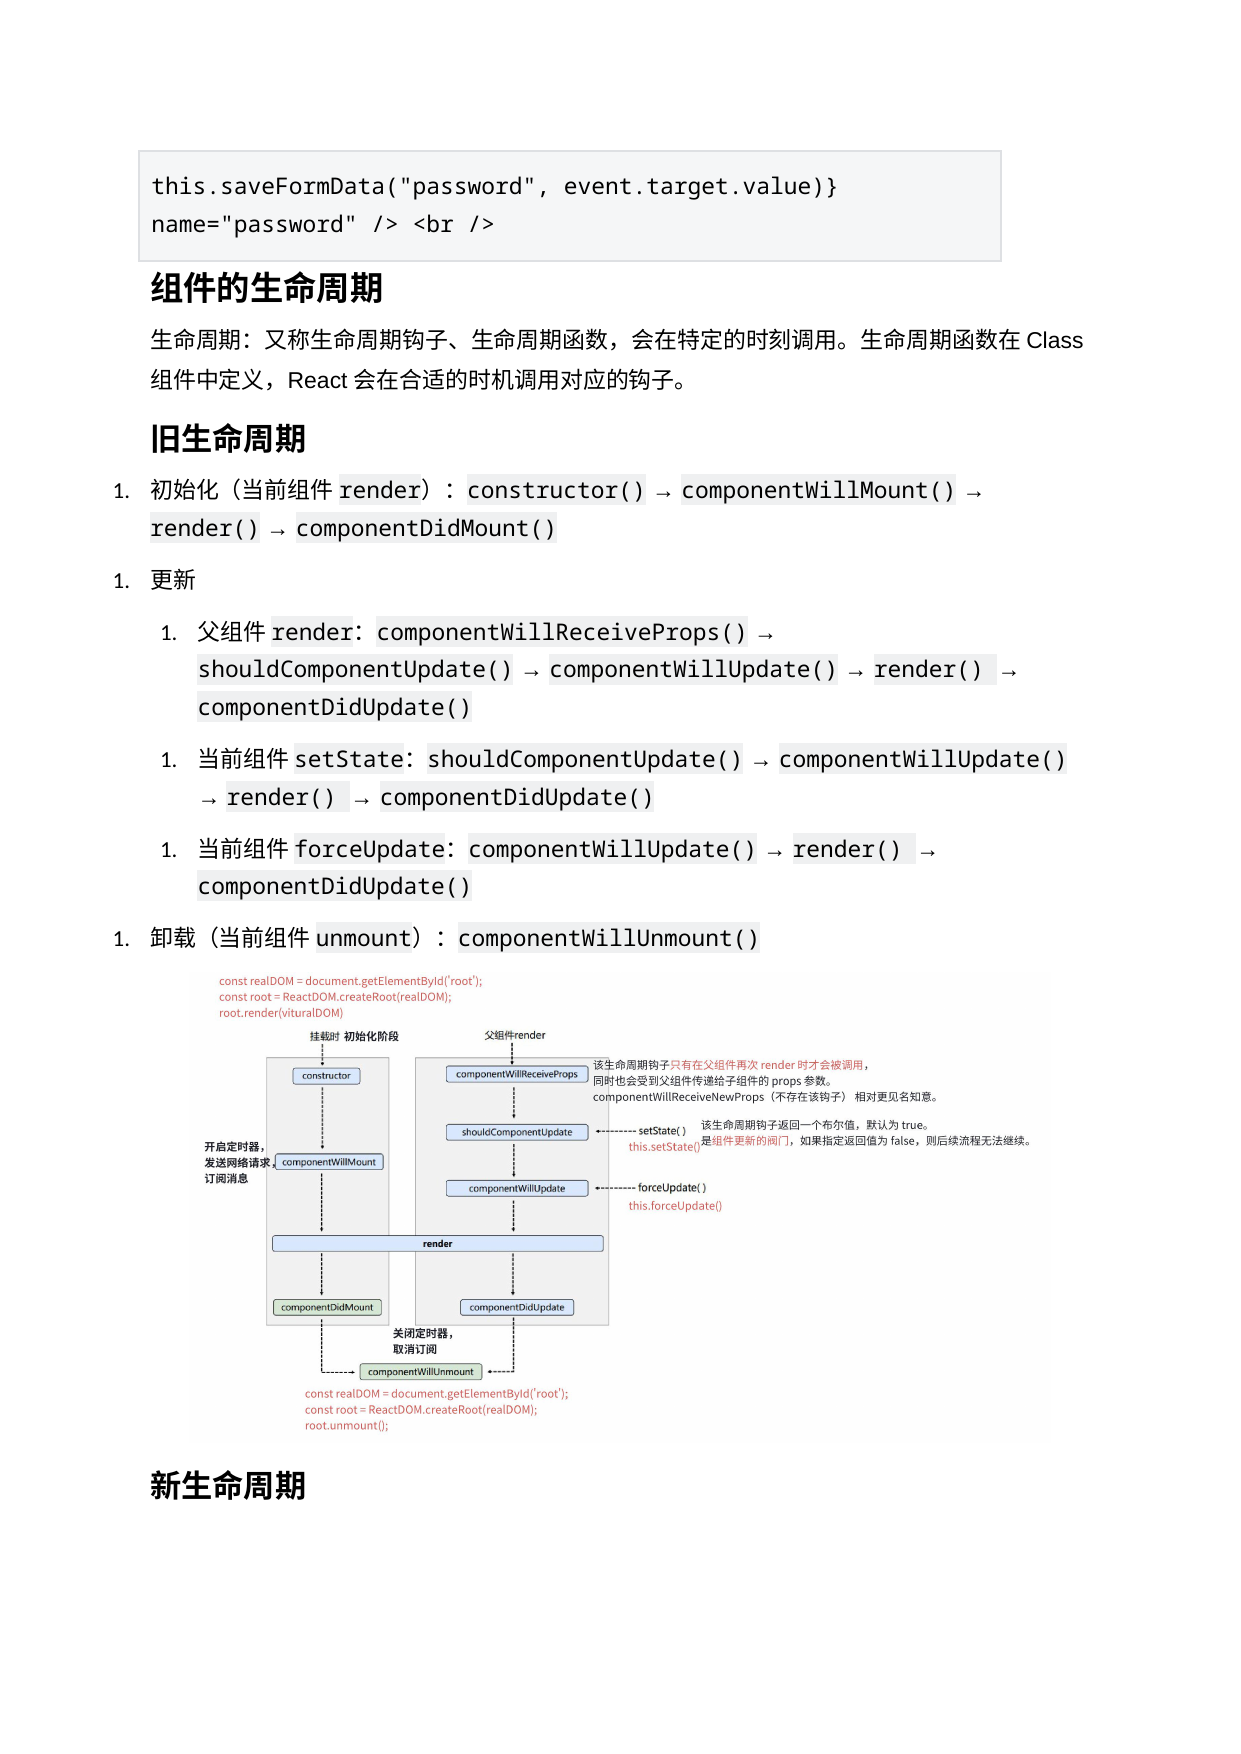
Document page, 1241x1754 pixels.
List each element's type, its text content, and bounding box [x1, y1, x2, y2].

text 生命周期：又称生命周期钩子、生命周期函数，会在特定的时刻调用。生命周期函数在 Class 组件中定义，React 会在合适的时机调用对应的钩子。 [150, 322, 1090, 395]
list 当前组件 setState：shouldComponentUpdate() → componentWillUpdate() → render() → componentDidUpdate() [160, 741, 1090, 812]
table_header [140, 152, 1000, 260]
list 当前组件 forceUpdate：componentWillUpdate() → render() → componentDidUpdate() [160, 831, 1090, 901]
list 初始化（当前组件 render）：constructor() → componentWillMount() → render() → componentDidMount() [112, 472, 1090, 543]
list 父组件 render：componentWillReceiveProps() → shouldComponentUpdate() → componentWillUpdate() → render() → componentDidUpdate() [160, 614, 1090, 722]
list 更新 [112, 562, 1090, 595]
list 卸载（当前组件 unmount）：componentWillUnmount() [112, 920, 1090, 953]
picture [188, 972, 1052, 1443]
